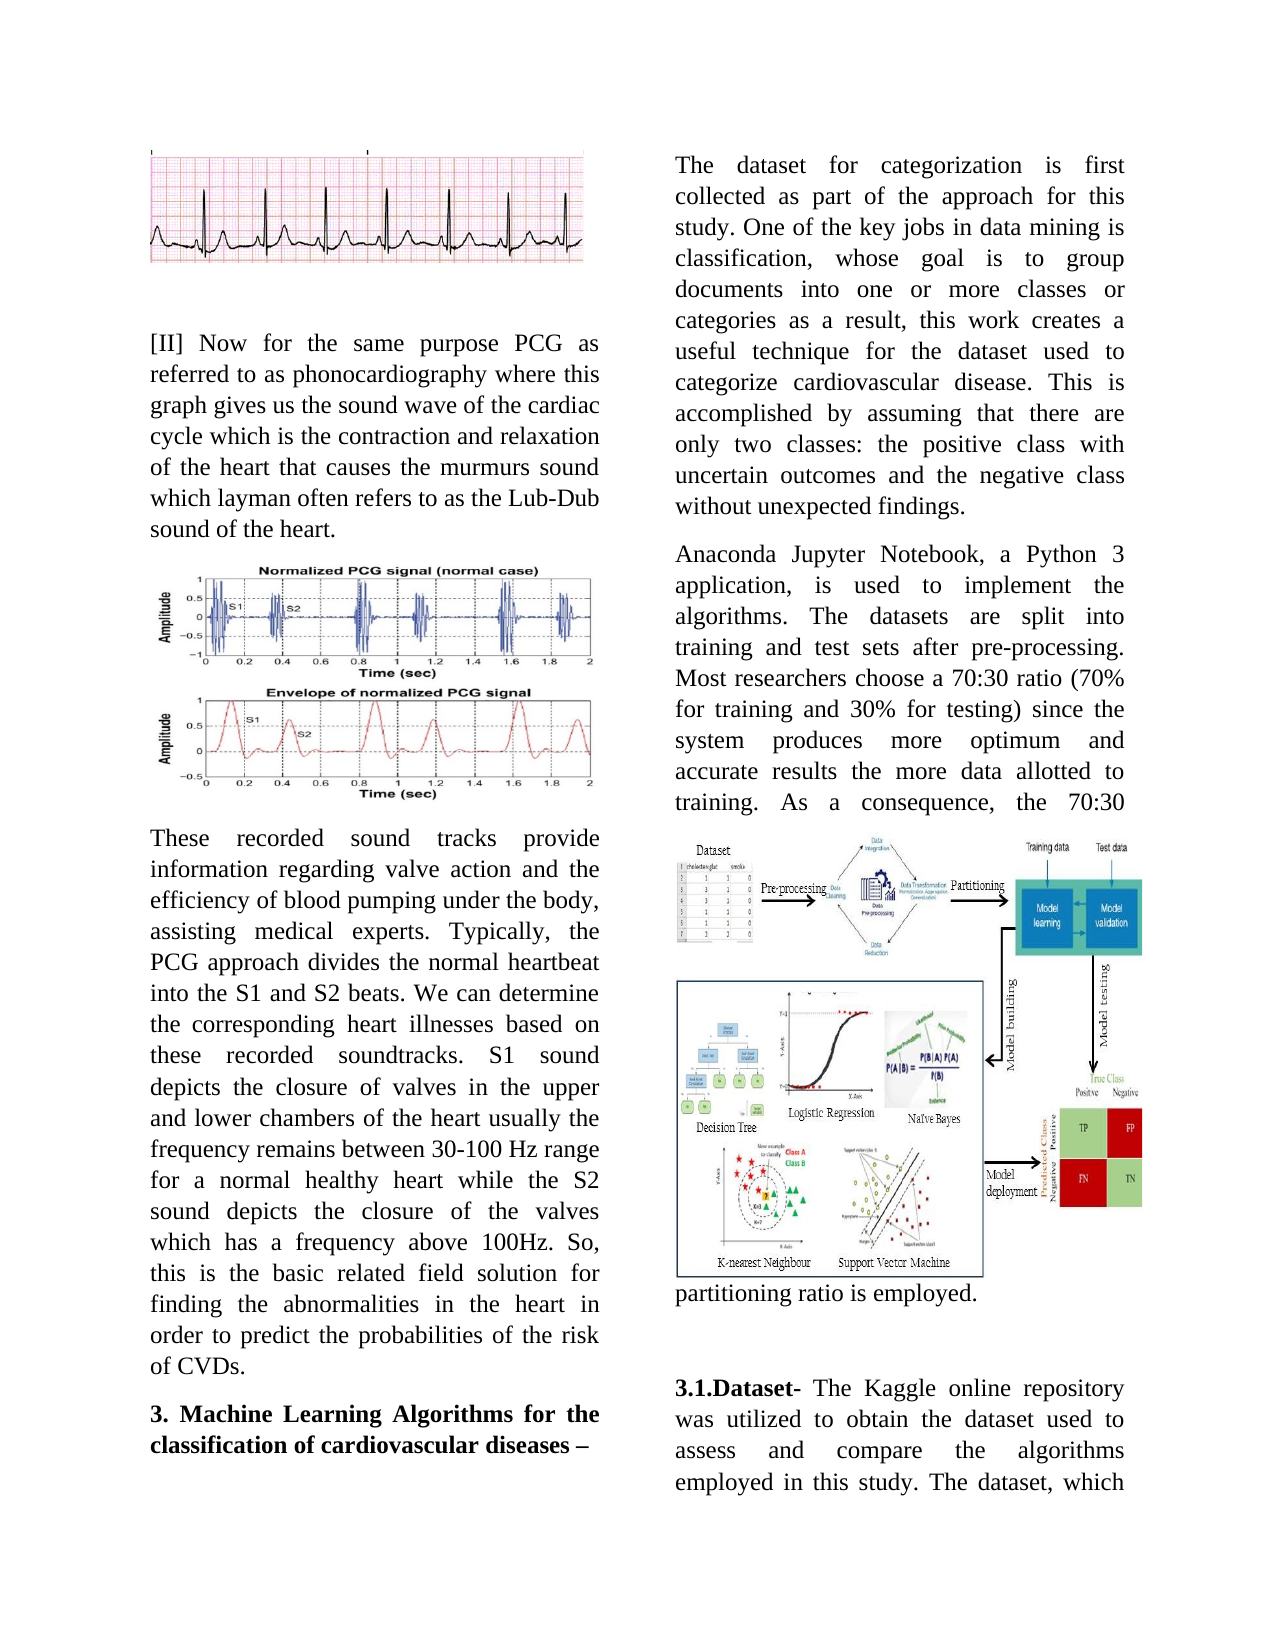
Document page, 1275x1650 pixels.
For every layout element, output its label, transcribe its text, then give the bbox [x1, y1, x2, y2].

picture [675, 826, 1143, 1278]
text Anaconda Jupyter Notebook, a Python 3 application, is used to implement the algorithms. The datasets are split into training and test sets after pre-processing. Most researchers choose a 70:30 ratio (70% for training and 30% for testing) since the system produces more optimum and accurate results the more data allotted to training. As a consequence, the 70:30 partitioning ratio is employed. [675, 539, 1125, 826]
picture [150, 561, 600, 805]
text 3. Machine Learning Algorithms for the classification of cardiovascular diseases – [150, 1399, 600, 1458]
text The dataset for categorization is first collected as part of the approach for this study. One of the key jobs in data mining is classification, whose goal is to group documents into one or more classes or categories as a result, this work creates a useful technique for the dataset used to categorize cardiovascular disease. This is accomplished by assuming that there are only two classes: the positive class with uncertain outcomes and the negative class without unexpected findings. [675, 150, 1125, 520]
picture [150, 150, 584, 263]
text These recorded sound tracks provide information regarding valve action and the efficiency of blood pumping under the body, assisting medical experts. Typically, the PCG approach divides the normal heartbeat into the S1 and S2 beats. We can determine the corresponding heart illnesses based on these recorded soundtracks. S1 sound depicts the closure of valves in the upper and lower chambers of the heart usually the frequency remains between 30-100 Hz range for a normal healthy heart while the S2 sound depicts the closure of the valves which has a frequency above 100Hz. So, this is the basic related field solution for finding the abnormalities in the heart in order to predict the probabilities of the risk of CVDs. [150, 823, 600, 1380]
text [II] Now for the same purpose PCG as referred to as phonocardiography where this graph gives us the sound wave of the cardiac cycle which is the contraction and relaxation of the heart that causes the murmurs sound which layman often refers to as the Lub-Dub sound of the heart. [150, 328, 600, 543]
